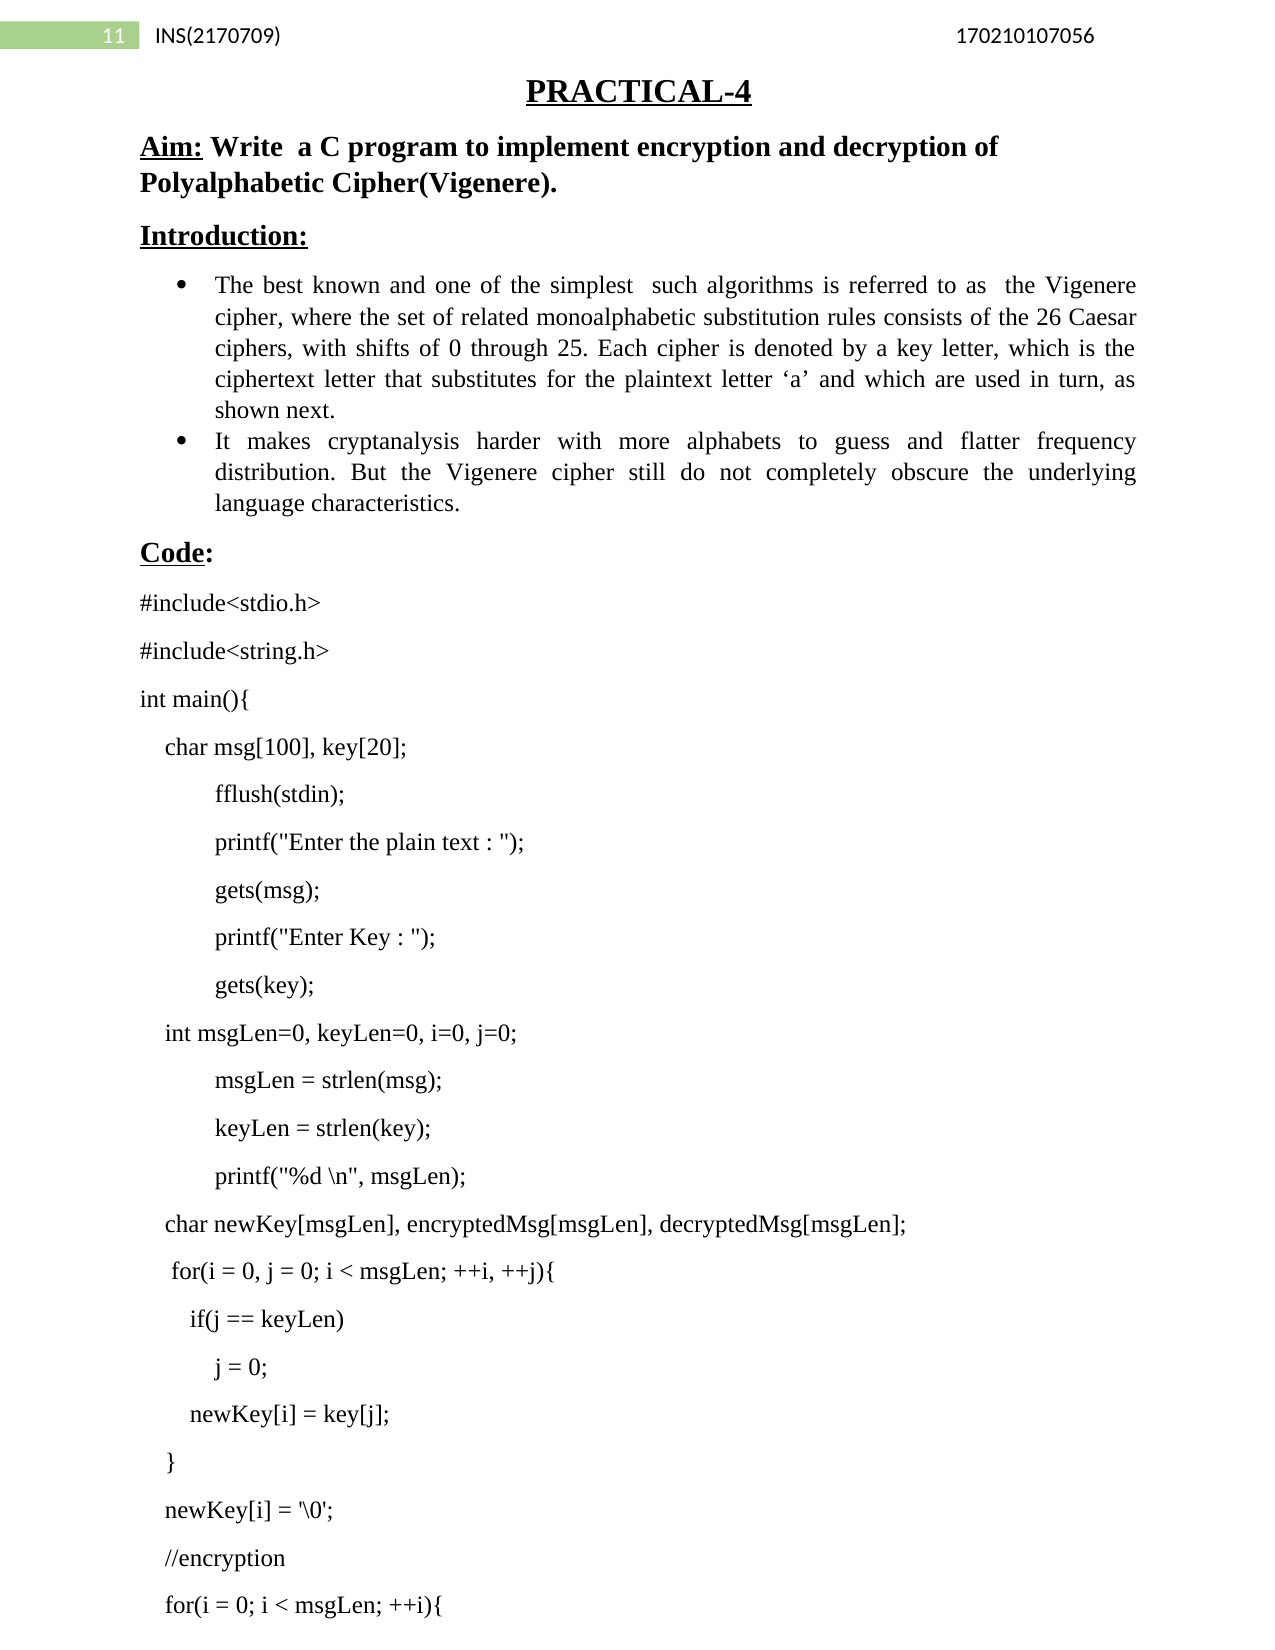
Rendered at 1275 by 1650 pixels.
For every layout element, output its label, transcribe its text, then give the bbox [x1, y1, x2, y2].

text //encryption [139, 1543, 1137, 1571]
text } [139, 1447, 1137, 1476]
text j = 0; [139, 1352, 1137, 1381]
text #include<stdio.h> [139, 588, 1137, 617]
text gets(msg); [139, 875, 1137, 903]
text for(i = 0; i < msgLen; ++i){ [139, 1590, 1137, 1619]
text #include<string.h> [139, 636, 1137, 665]
text PRACTICAL-4 [139, 71, 1137, 109]
text for(i = 0, j = 0; i < msgLen; ++i, ++j){ [139, 1256, 1137, 1285]
text printf("%d \n", msgLen); [139, 1161, 1137, 1190]
text Introduction: [139, 218, 1137, 251]
text keyLen = strlen(key); [139, 1113, 1137, 1142]
text fflush(stdin); [139, 779, 1137, 808]
list It makes cryptanalysis harder with more alphabets to guess and flatter frequency distribution. But the Vigenere cipher still do not completely obscure the underlying language characteristics. [177, 426, 1137, 517]
text msgLen = strlen(msg); [139, 1066, 1137, 1094]
text newKey[i] = key[j]; [139, 1399, 1137, 1428]
text gets(key); [139, 970, 1137, 999]
text Code: [139, 536, 1137, 569]
text int main(){ [139, 684, 1137, 713]
text char msg[100], key[20]; [139, 732, 1137, 760]
text newKey[i] = '\0'; [139, 1495, 1137, 1524]
text printf("Enter the plain text : "); [139, 827, 1137, 856]
list The best known and one of the simplest such algorithms is referred to as the Vigenere cipher, where the set of related monoalphabetic substitution rules consists of the 26 Caesar ciphers, with shifts of 0 through 25. Each cipher is denoted by a key letter, which is the ciphertext letter that substitutes for the plaintext letter ‘a’ and which are used in turn, as shown next. [177, 271, 1137, 423]
text if(j == keyLen) [139, 1304, 1137, 1333]
text printf("Enter Key : "); [139, 922, 1137, 951]
text int msgLen=0, keyLen=0, i=0, j=0; [139, 1018, 1137, 1047]
text char newKey[msgLen], encryptedMsg[msgLen], decryptedMsg[msgLen]; [139, 1209, 1137, 1237]
text Aim: Write a C program to implement encryption and decryption of Polyalphabetic Cipher(Vigenere). [139, 129, 1137, 198]
